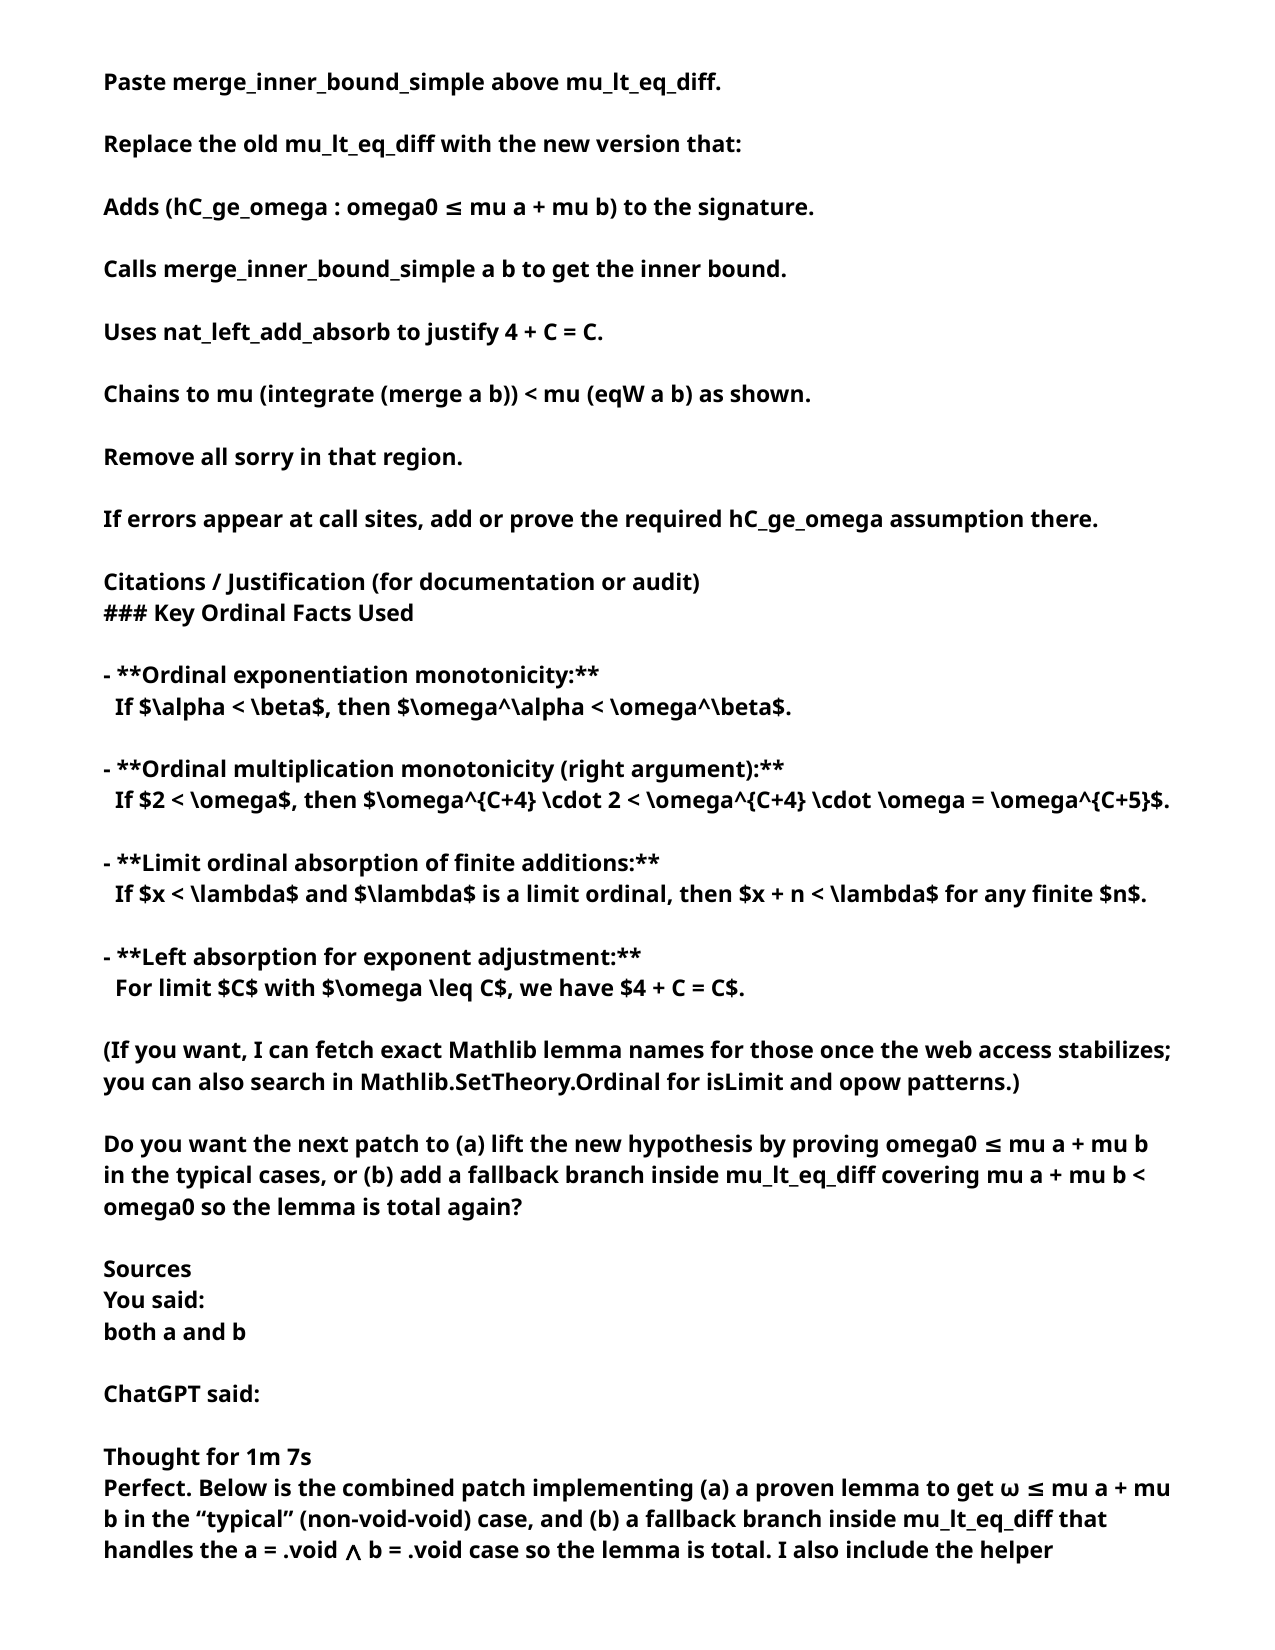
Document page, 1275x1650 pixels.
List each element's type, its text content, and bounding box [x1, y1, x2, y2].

text Do you want the next patch to (a) lift the new hypothesis by proving omega0 ≤ mu a + mu b in the typical cases, or (b) add a fallback branch inside mu_lt_eq_diff covering mu a + mu b < omega0 so the lemma is total again? [103, 1128, 1172, 1222]
text - **Limit ordinal absorption of finite additions:** [103, 847, 1172, 878]
text Citations / Justification (for documentation or audit) [103, 566, 1172, 597]
text both a and b [103, 1316, 1172, 1347]
text Chains to mu (integrate (merge a b)) < mu (eqW a b) as shown. [103, 378, 1172, 409]
text - **Left absorption for exponent adjustment:** [103, 941, 1172, 972]
text Calls merge_inner_bound_simple a b to get the inner bound. [103, 253, 1172, 284]
text You said: [103, 1284, 1172, 1316]
text (If you want, I can fetch exact Mathlib lemma names for those once the web access stabilizes; you can also search in Mathlib.SetTheory.Ordinal for isLimit and opow patterns.) [103, 1034, 1172, 1097]
text Replace the old mu_lt_eq_diff with the new version that: [103, 128, 1172, 159]
text Thought for 1m 7s [103, 1441, 1172, 1472]
text If $x < \lambda$ and $\lambda$ is a limit ordinal, then $x + n < \lambda$ for any finite $n$. [103, 878, 1172, 909]
text If errors appear at call sites, add or prove the required hC_ge_omega assumption there. [103, 503, 1172, 534]
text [103, 1472, 1172, 1566]
text ChatGPT said: [103, 1378, 1172, 1409]
text Paste merge_inner_bound_simple above mu_lt_eq_diff. [103, 66, 1172, 97]
text - **Ordinal exponentiation monotonicity:** [103, 659, 1172, 691]
text Remove all sorry in that region. [103, 441, 1172, 472]
text ### Key Ordinal Facts Used [103, 597, 1172, 628]
text Sources [103, 1253, 1172, 1284]
text - **Ordinal multiplication monotonicity (right argument):** [103, 753, 1172, 784]
text Adds (hC_ge_omega : omega0 ≤ mu a + mu b) to the signature. [103, 191, 1172, 222]
text If $2 < \omega$, then $\omega^{C+4} \cdot 2 < \omega^{C+4} \cdot \omega = \omega^{C+5}$. [103, 784, 1172, 816]
text For limit $C$ with $\omega \leq C$, we have $4 + C = C$. [103, 972, 1172, 1003]
text If $\alpha < \beta$, then $\omega^\alpha < \omega^\beta$. [103, 691, 1172, 722]
text Uses nat_left_add_absorb to justify 4 + C = C. [103, 316, 1172, 347]
